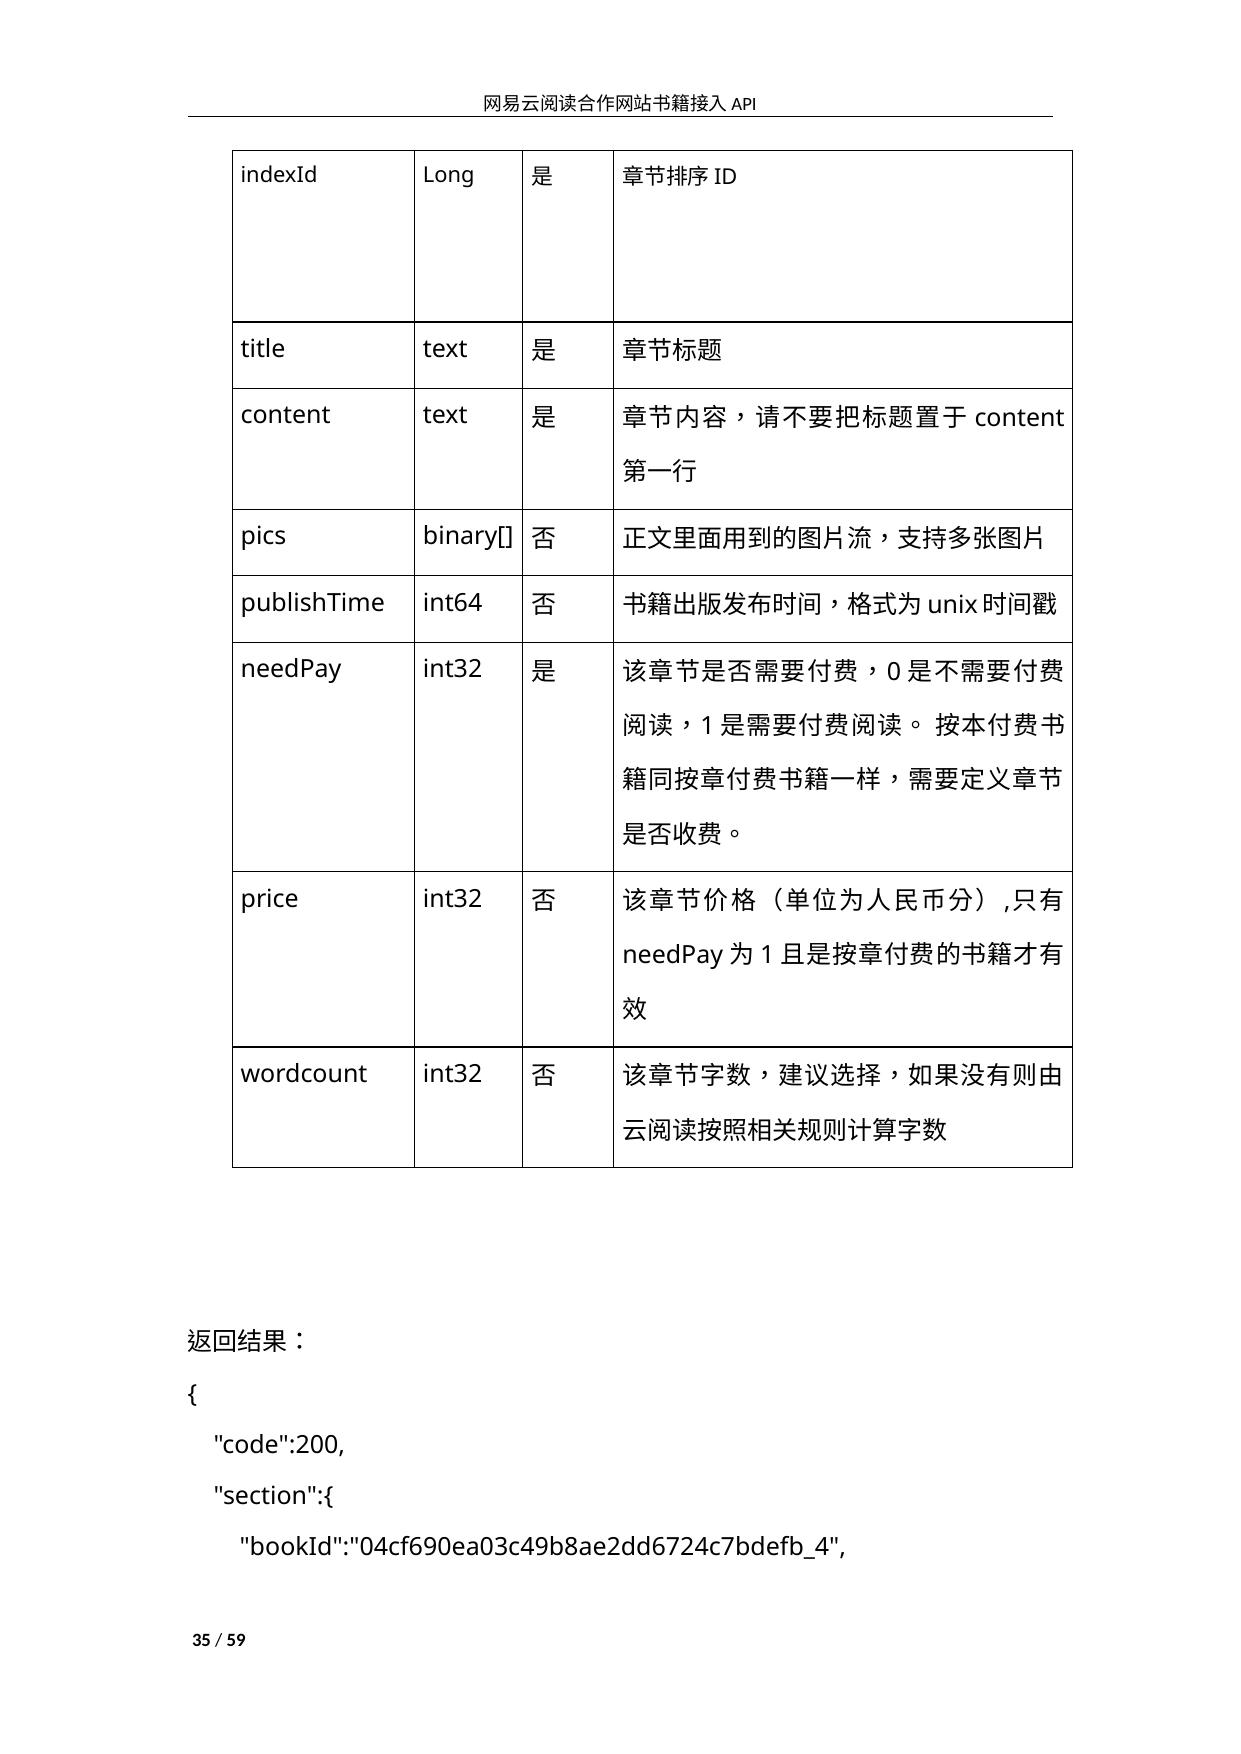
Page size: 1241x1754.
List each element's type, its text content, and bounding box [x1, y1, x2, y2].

table_cell publishTime [233, 576, 414, 642]
table_cell int64 [415, 576, 522, 642]
table_cell needPay [233, 643, 414, 871]
table_cell text [415, 323, 522, 388]
table_cell 否 [523, 1048, 613, 1167]
table_cell int32 [415, 1048, 522, 1167]
table_cell 该章节字数，建议选择，如果没有则由云阅读按照相关规则计算字数 [614, 1048, 1072, 1167]
table_cell 否 [523, 872, 613, 1046]
table_cell 是 [523, 323, 613, 388]
table_cell 章节内容，请不要把标题置于content第一行 [614, 389, 1072, 509]
table_cell 该章节是否需要付费，0是不需要付费阅读，1是需要付费阅读。 按本付费书籍同按章付费书籍一样，需要定义章节是否收费。 [614, 643, 1072, 871]
table_cell binary[] [415, 510, 522, 575]
table_cell title [233, 323, 414, 388]
table_cell int32 [415, 643, 522, 871]
table_cell content [233, 389, 414, 509]
table_cell 正文里面用到的图片流，支持多张图片 [614, 510, 1072, 575]
table_cell int32 [415, 872, 522, 1046]
table_cell 该章节价格（单位为人民币分）,只有needPay为1且是按章付费的书籍才有效 [614, 872, 1072, 1046]
table_cell 否 [523, 510, 613, 575]
table_cell wordcount [233, 1048, 414, 1167]
table_cell 是 [523, 389, 613, 509]
text { [187, 1376, 1053, 1410]
text "bookId":"04cf690ea03c49b8ae2dd6724c7bdefb_4", [187, 1529, 1053, 1563]
table_cell Long [415, 151, 522, 321]
table_cell 是 [523, 151, 613, 321]
table_cell 章节排序ID [614, 151, 1072, 321]
table_cell 章节标题 [614, 323, 1072, 388]
table_cell 书籍出版发布时间，格式为unix时间戳 [614, 576, 1072, 642]
table_cell pics [233, 510, 414, 575]
table_cell text [415, 389, 522, 509]
text "section":{ [187, 1478, 1053, 1512]
table_cell indexId [233, 151, 414, 321]
text 返回结果： [187, 1321, 1053, 1358]
table_cell 是 [523, 643, 613, 871]
table_cell price [233, 872, 414, 1046]
table_cell 否 [523, 576, 613, 642]
text "code":200, [187, 1427, 1053, 1461]
